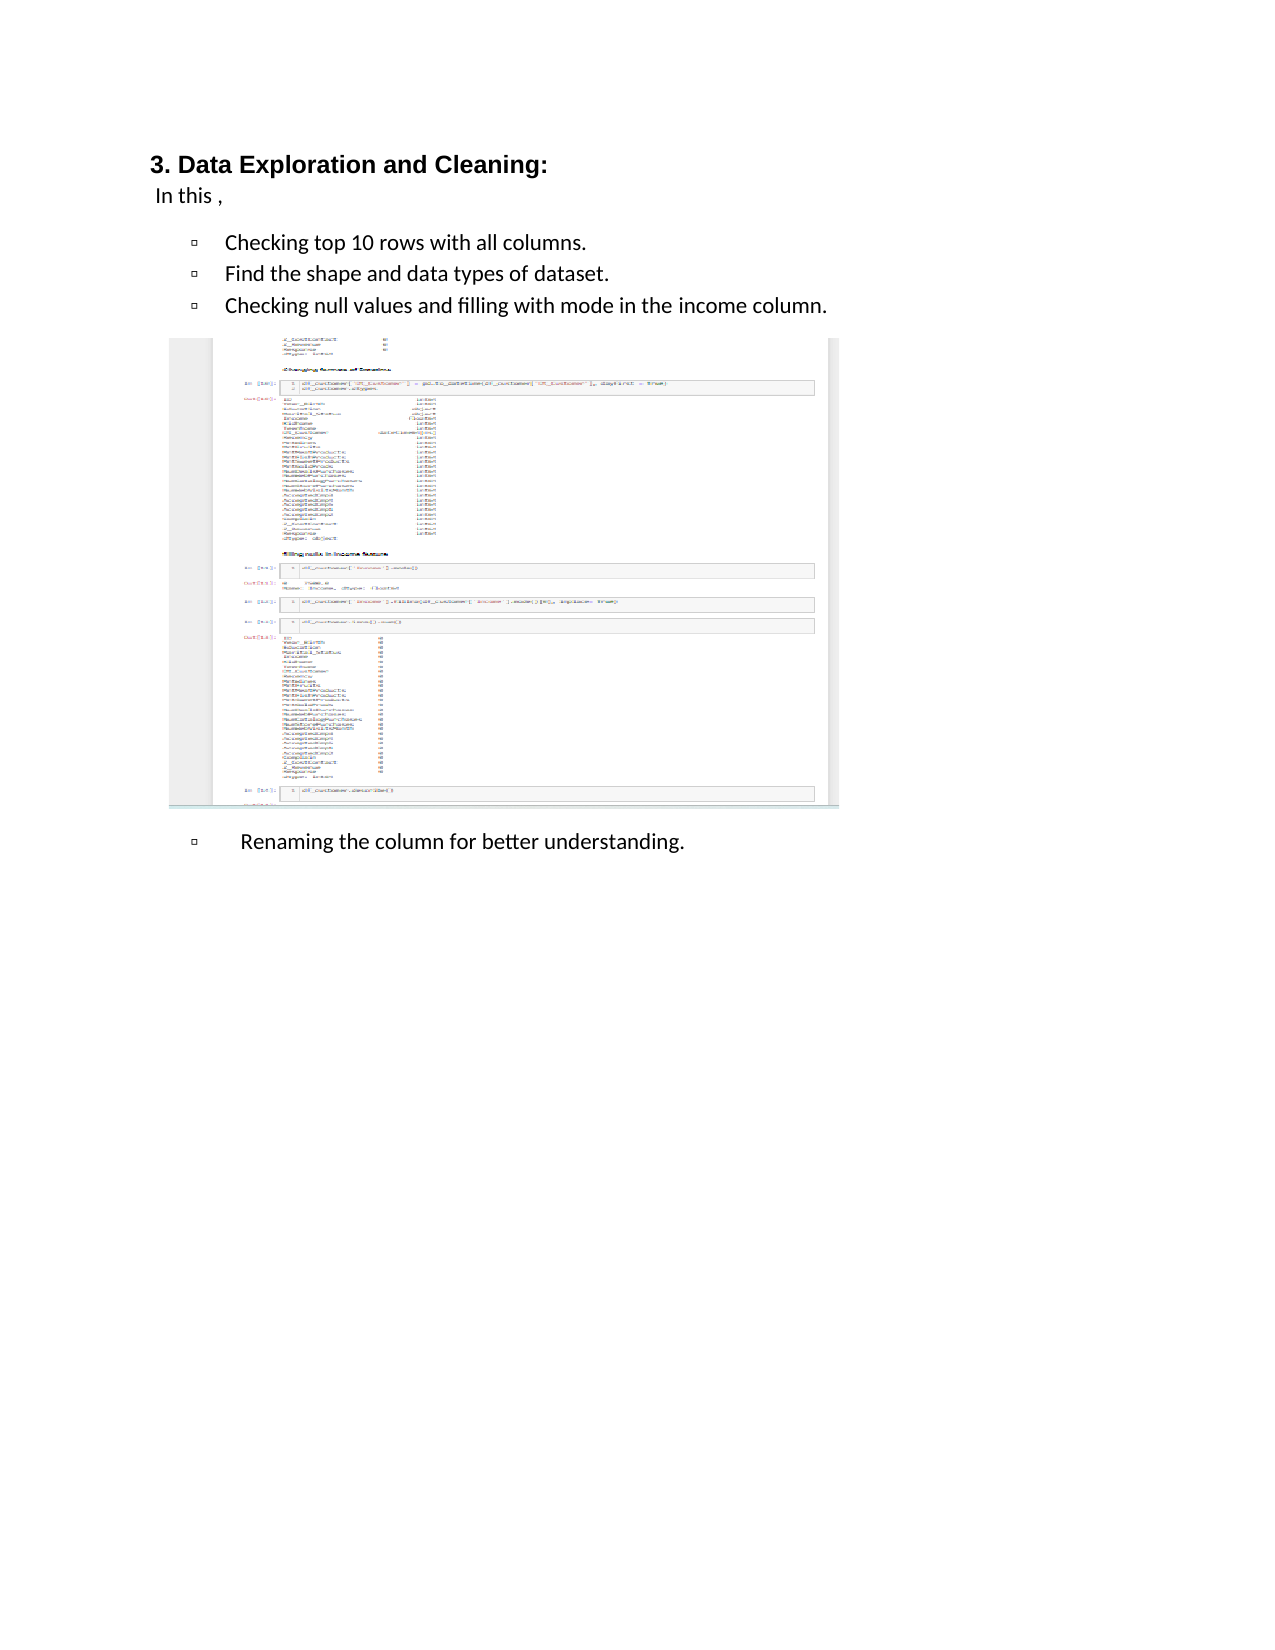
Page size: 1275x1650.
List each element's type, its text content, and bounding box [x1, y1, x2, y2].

subtitle 3. Data Exploration and Cleaning: [150, 150, 1125, 179]
text In this , [150, 181, 1125, 209]
list Renaming the column for better understanding. [187, 827, 1125, 856]
list Find the shape and data types of dataset. [187, 259, 1125, 288]
list Checking top 10 rows with all columns. [187, 228, 1125, 257]
list Checking null values and filling with mode in the income column. [187, 291, 1125, 320]
